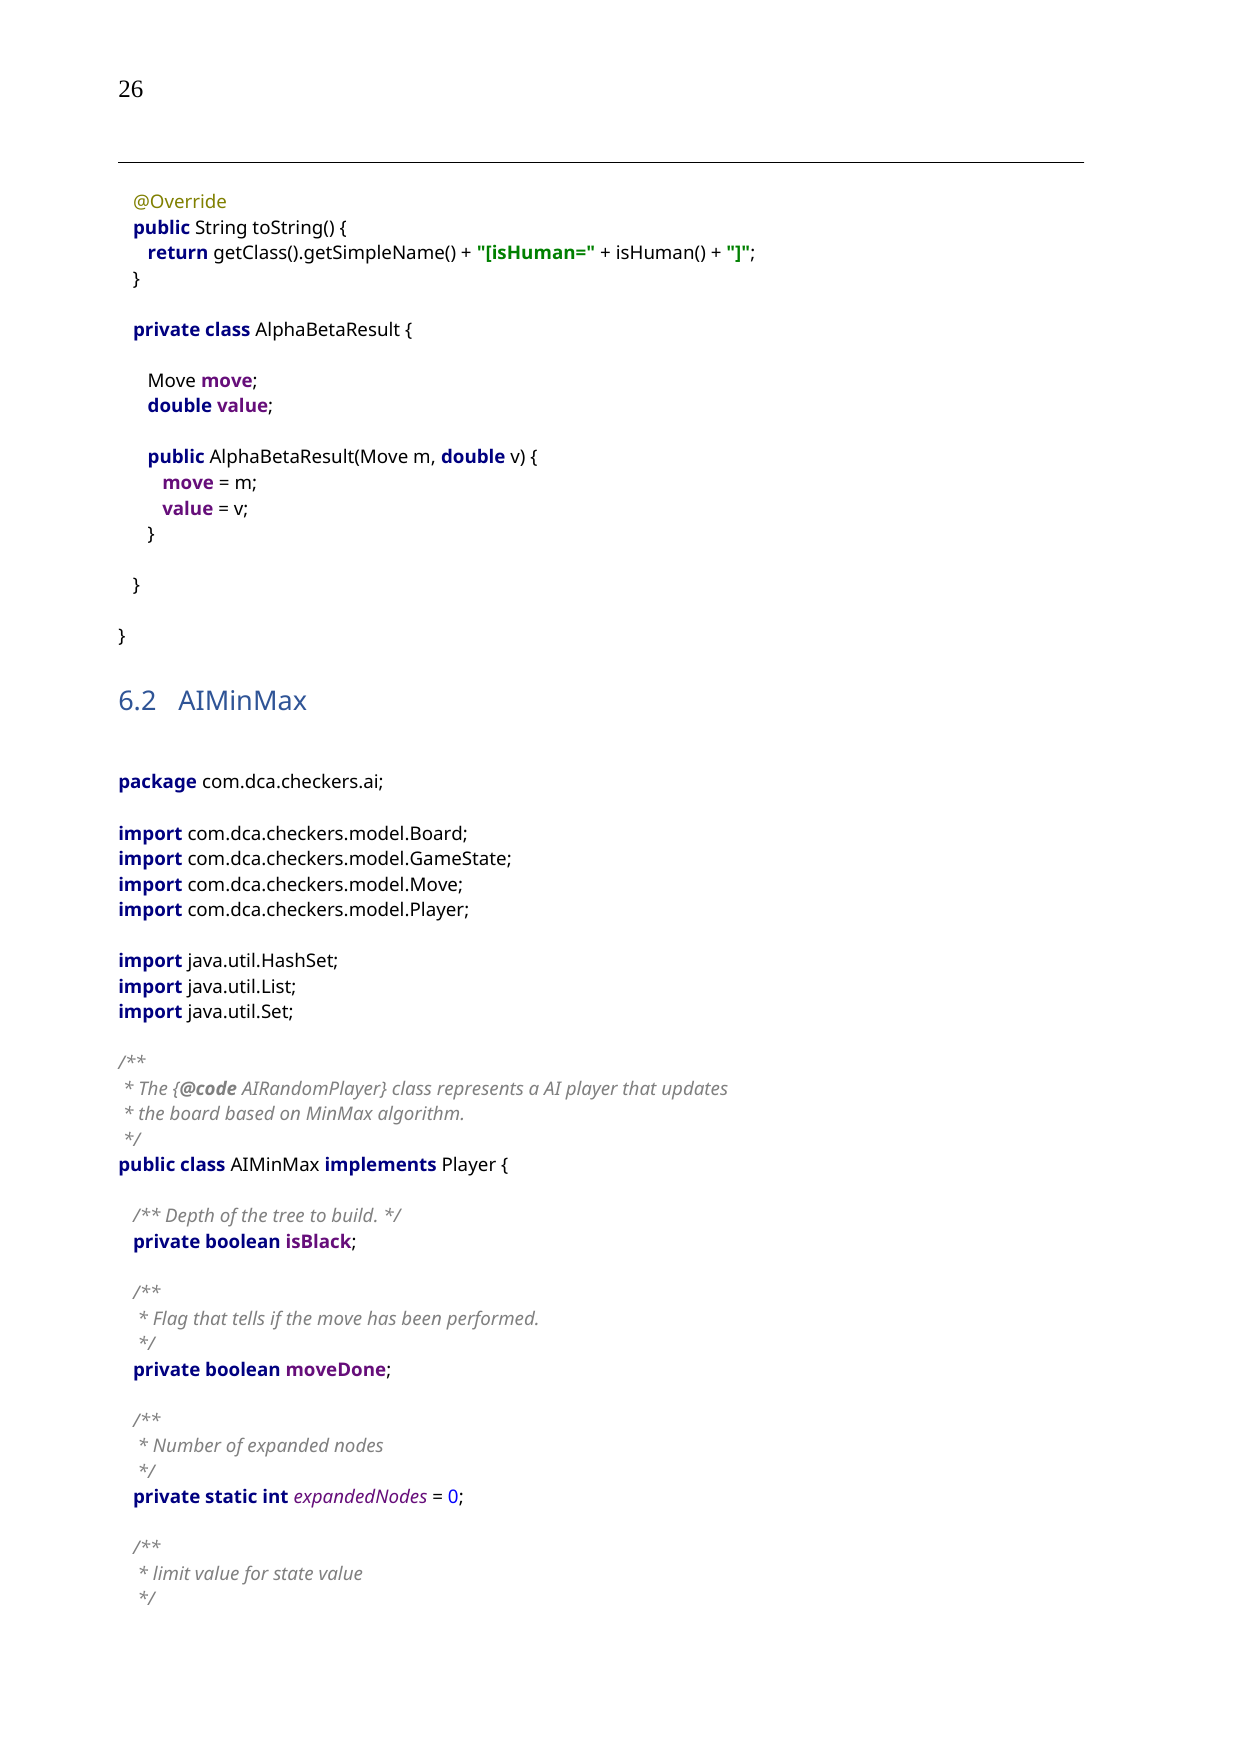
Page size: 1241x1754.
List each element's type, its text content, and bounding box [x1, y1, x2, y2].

subtitle AIMinMax [118, 681, 1122, 718]
